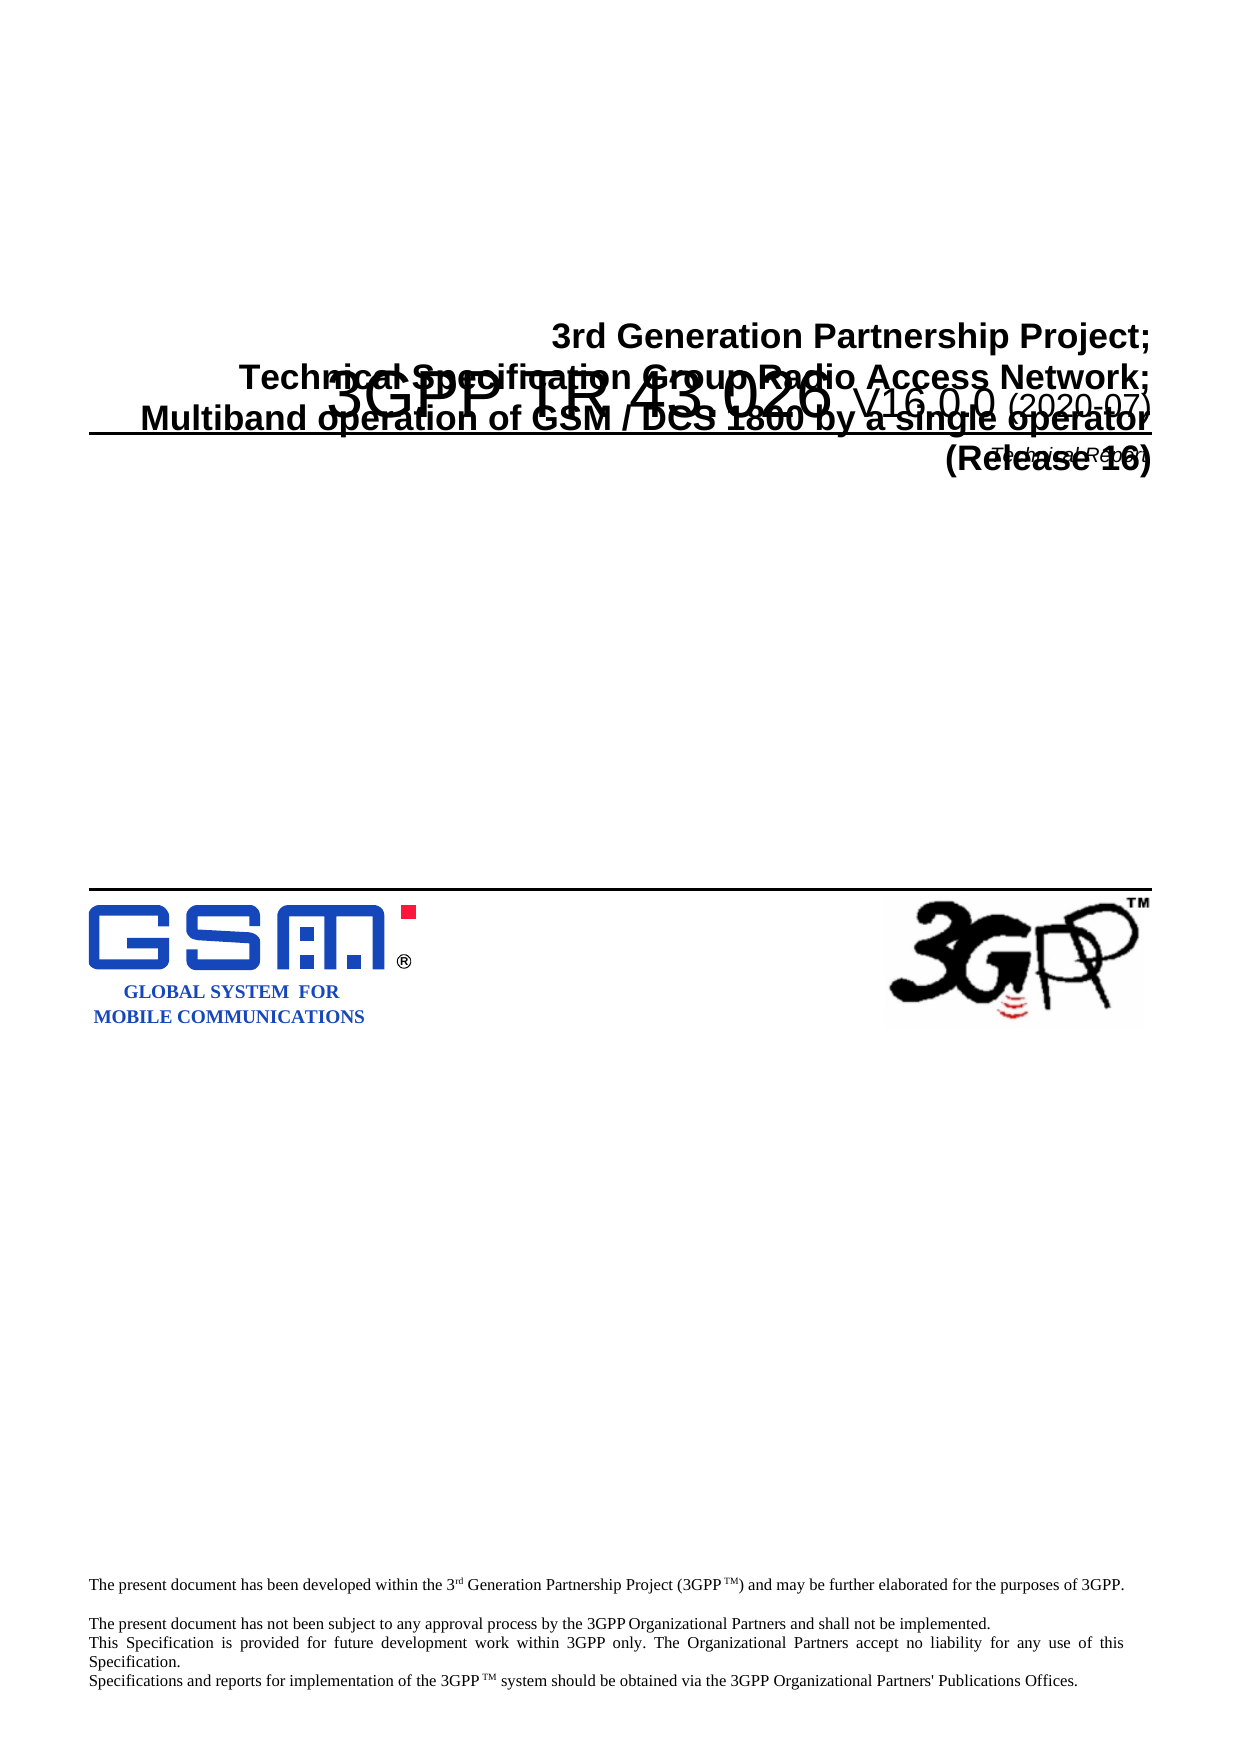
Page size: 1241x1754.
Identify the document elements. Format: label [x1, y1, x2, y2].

picture [885, 893, 1152, 1029]
